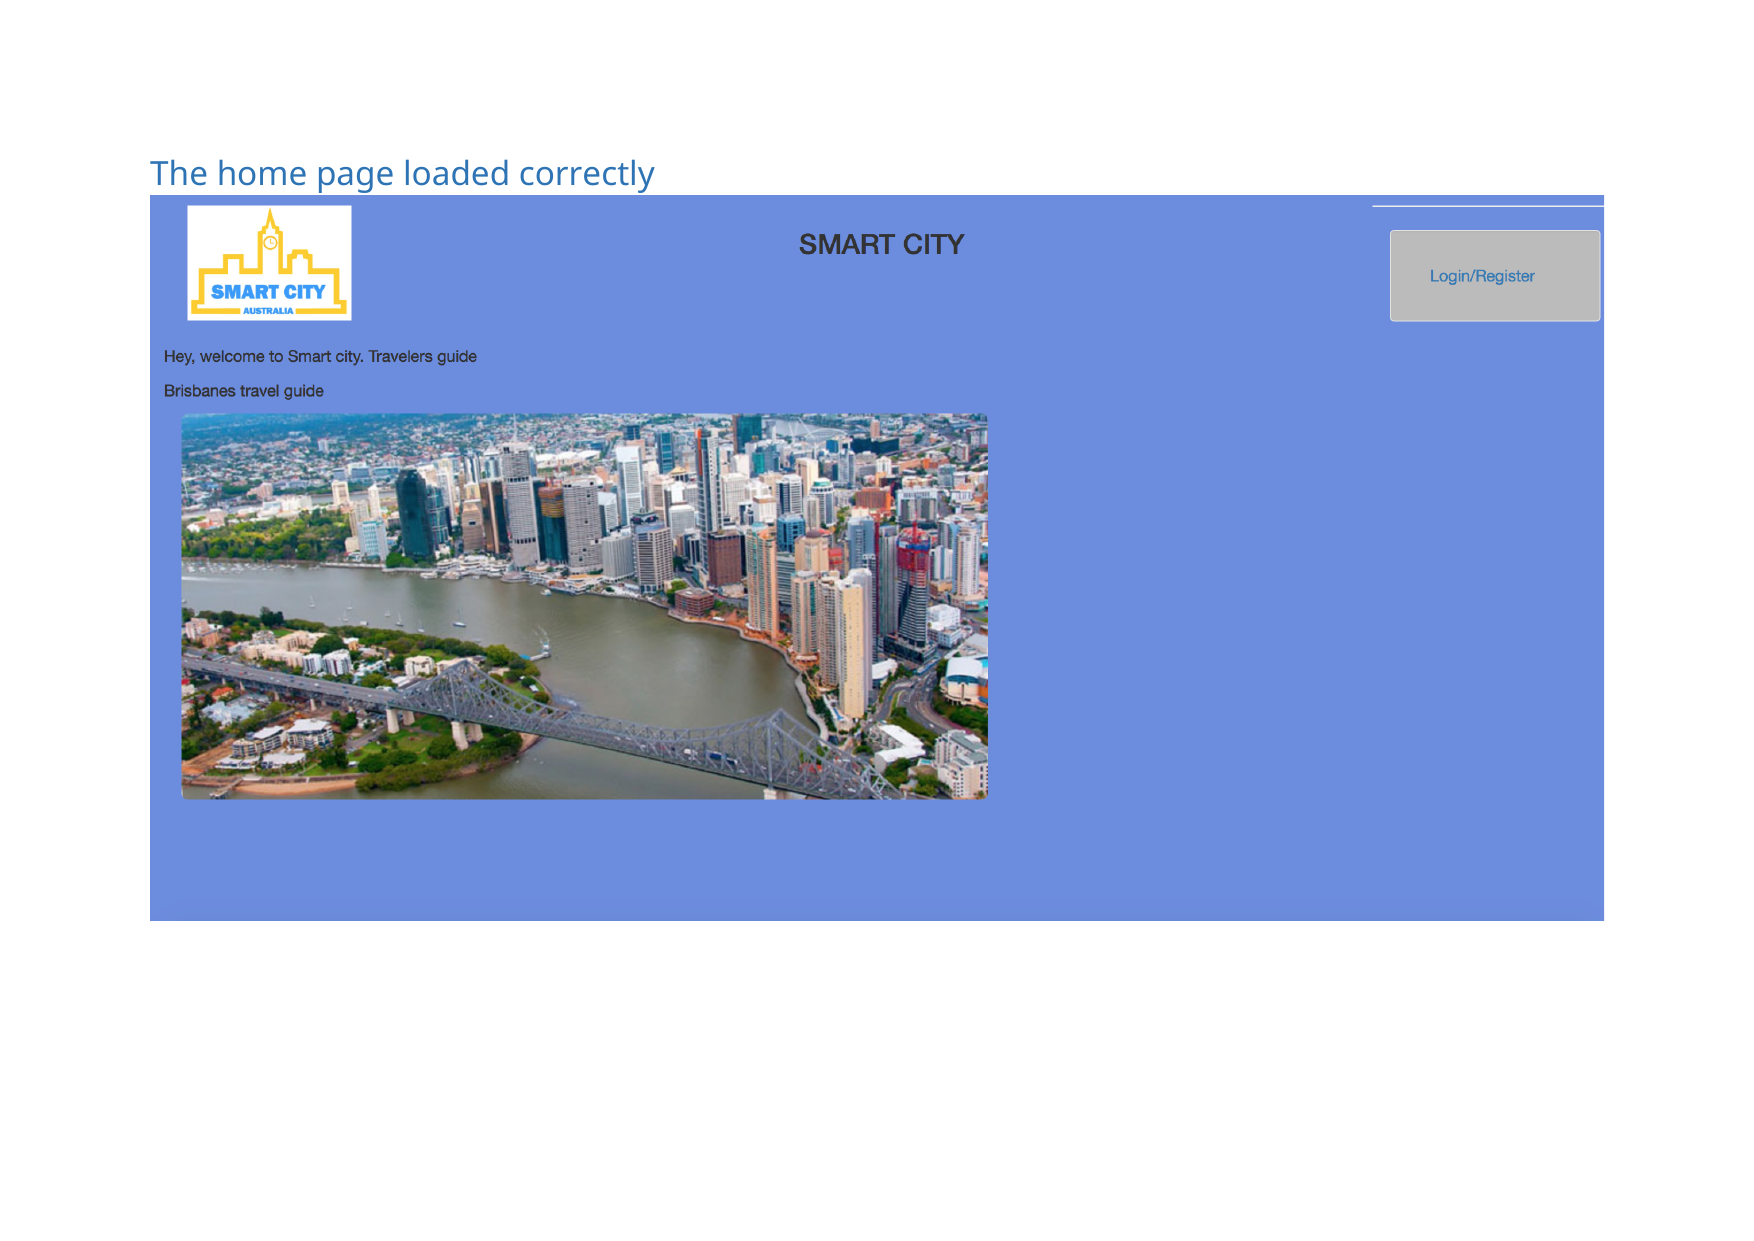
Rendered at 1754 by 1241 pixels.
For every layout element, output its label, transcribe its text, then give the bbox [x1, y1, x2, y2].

subtitle The home page loaded correctly [150, 150, 1604, 195]
picture [150, 195, 1605, 921]
